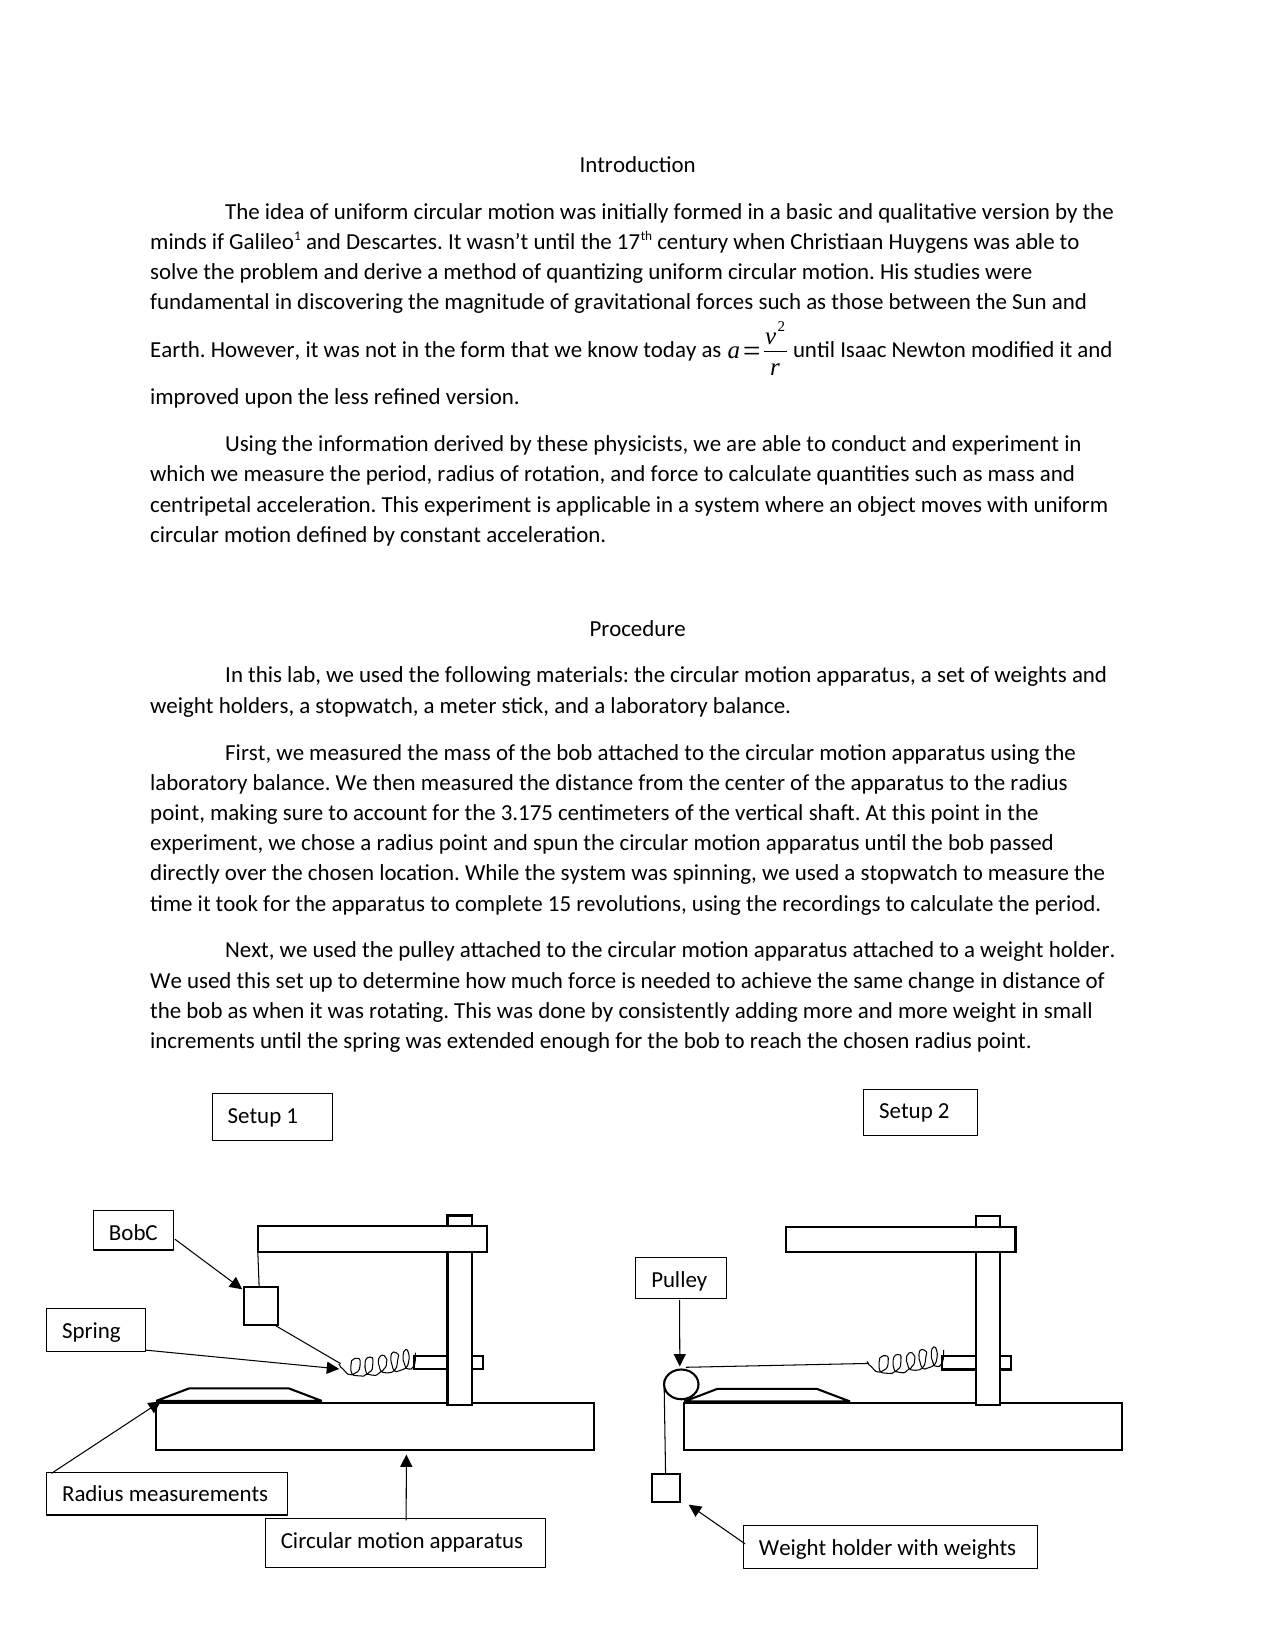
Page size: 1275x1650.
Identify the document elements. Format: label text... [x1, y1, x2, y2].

text First, we measured the mass of the bob attached to the circular motion apparatus using the laboratory balance. We then measured the distance from the center of the apparatus to the radius point, making sure to account for the 3.175 centimeters of the vertical shaft. At this point in the experiment, we chose a radius point and spun the circular motion apparatus until the bob passed directly over the chosen location. While the system was spinning, we used a stopwatch to measure the time it took for the apparatus to complete 15 revolutions, using the recordings to calculate the period. [150, 738, 1125, 917]
text Introduction [150, 150, 1125, 178]
text The idea of uniform circular motion was initially formed in a basic and qualitative version by the minds if Galileo1 and Descartes. It wasn’t until the 17th century when Christiaan Huygens was able to solve the problem and derive a method of quantizing uniform circular motion. His studies were fundamental in discovering the magnitude of gravitational forces such as those between the Sun and Earth. However, it was not in the form that we know today as until Isaac Newton modified it and improved upon the less refined version. [150, 197, 1125, 410]
text Procedure [150, 614, 1125, 642]
text In this lab, we used the following materials: the circular motion apparatus, a set of weights and weight holders, a stopwatch, a meter stick, and a laboratory balance. [150, 661, 1125, 719]
text Using the information derived by these physicists, we are able to conduct and experiment in which we measure the period, radius of rotation, and force to calculate quantities such as mass and centripetal acceleration. This experiment is applicable in a system where an object moves with uniform circular motion defined by constant acceleration. [150, 429, 1125, 548]
text Next, we used the pulley attached to the circular motion apparatus attached to a weight holder. We used this set up to determine how much force is needed to achieve the same change in distance of the bob as when it was rotating. This was done by consistently adding more and more weight in small increments until the spring was extended enough for the bob to reach the chosen radius point. [150, 936, 1125, 1054]
